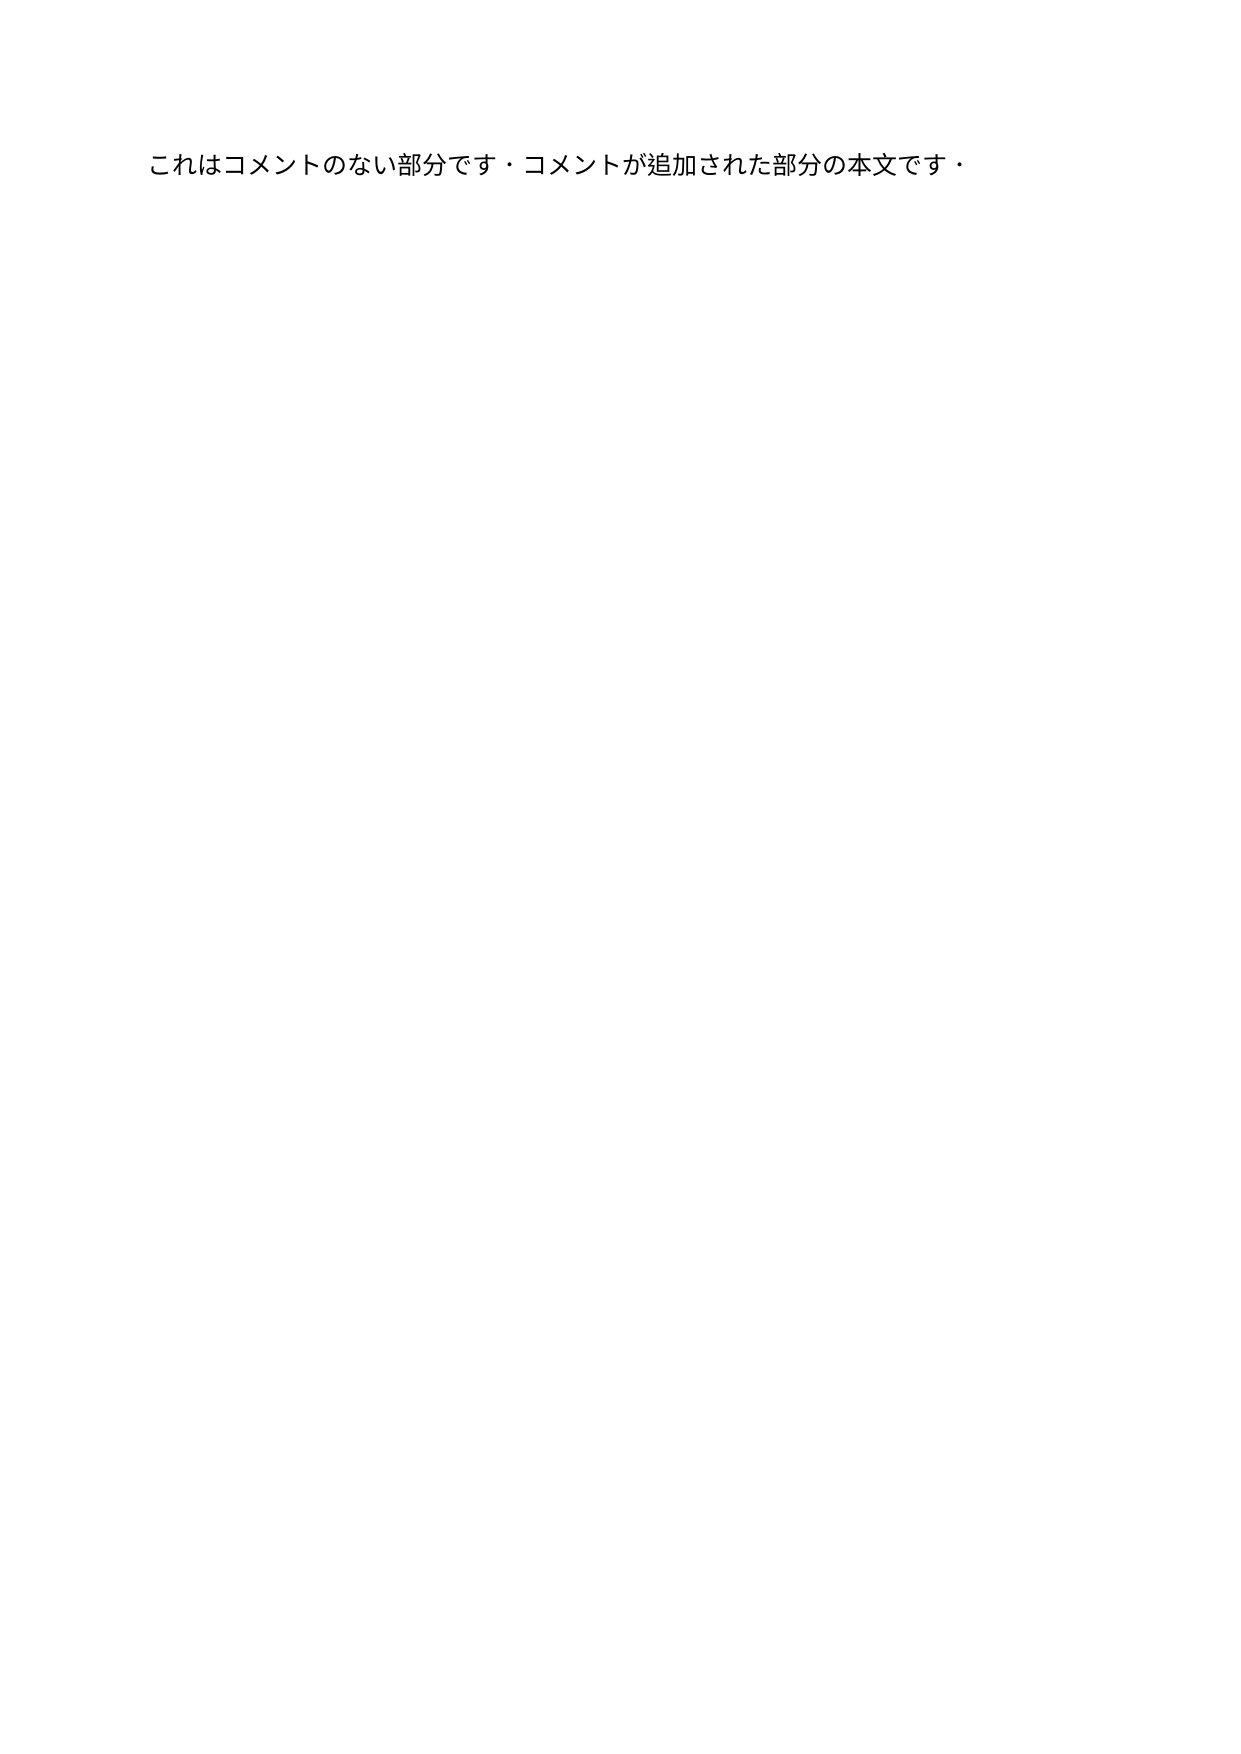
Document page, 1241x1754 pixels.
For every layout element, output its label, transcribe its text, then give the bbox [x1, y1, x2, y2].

text これはコメントのない部分です．コメントが追加された部分の本文です． [148, 148, 1093, 182]
